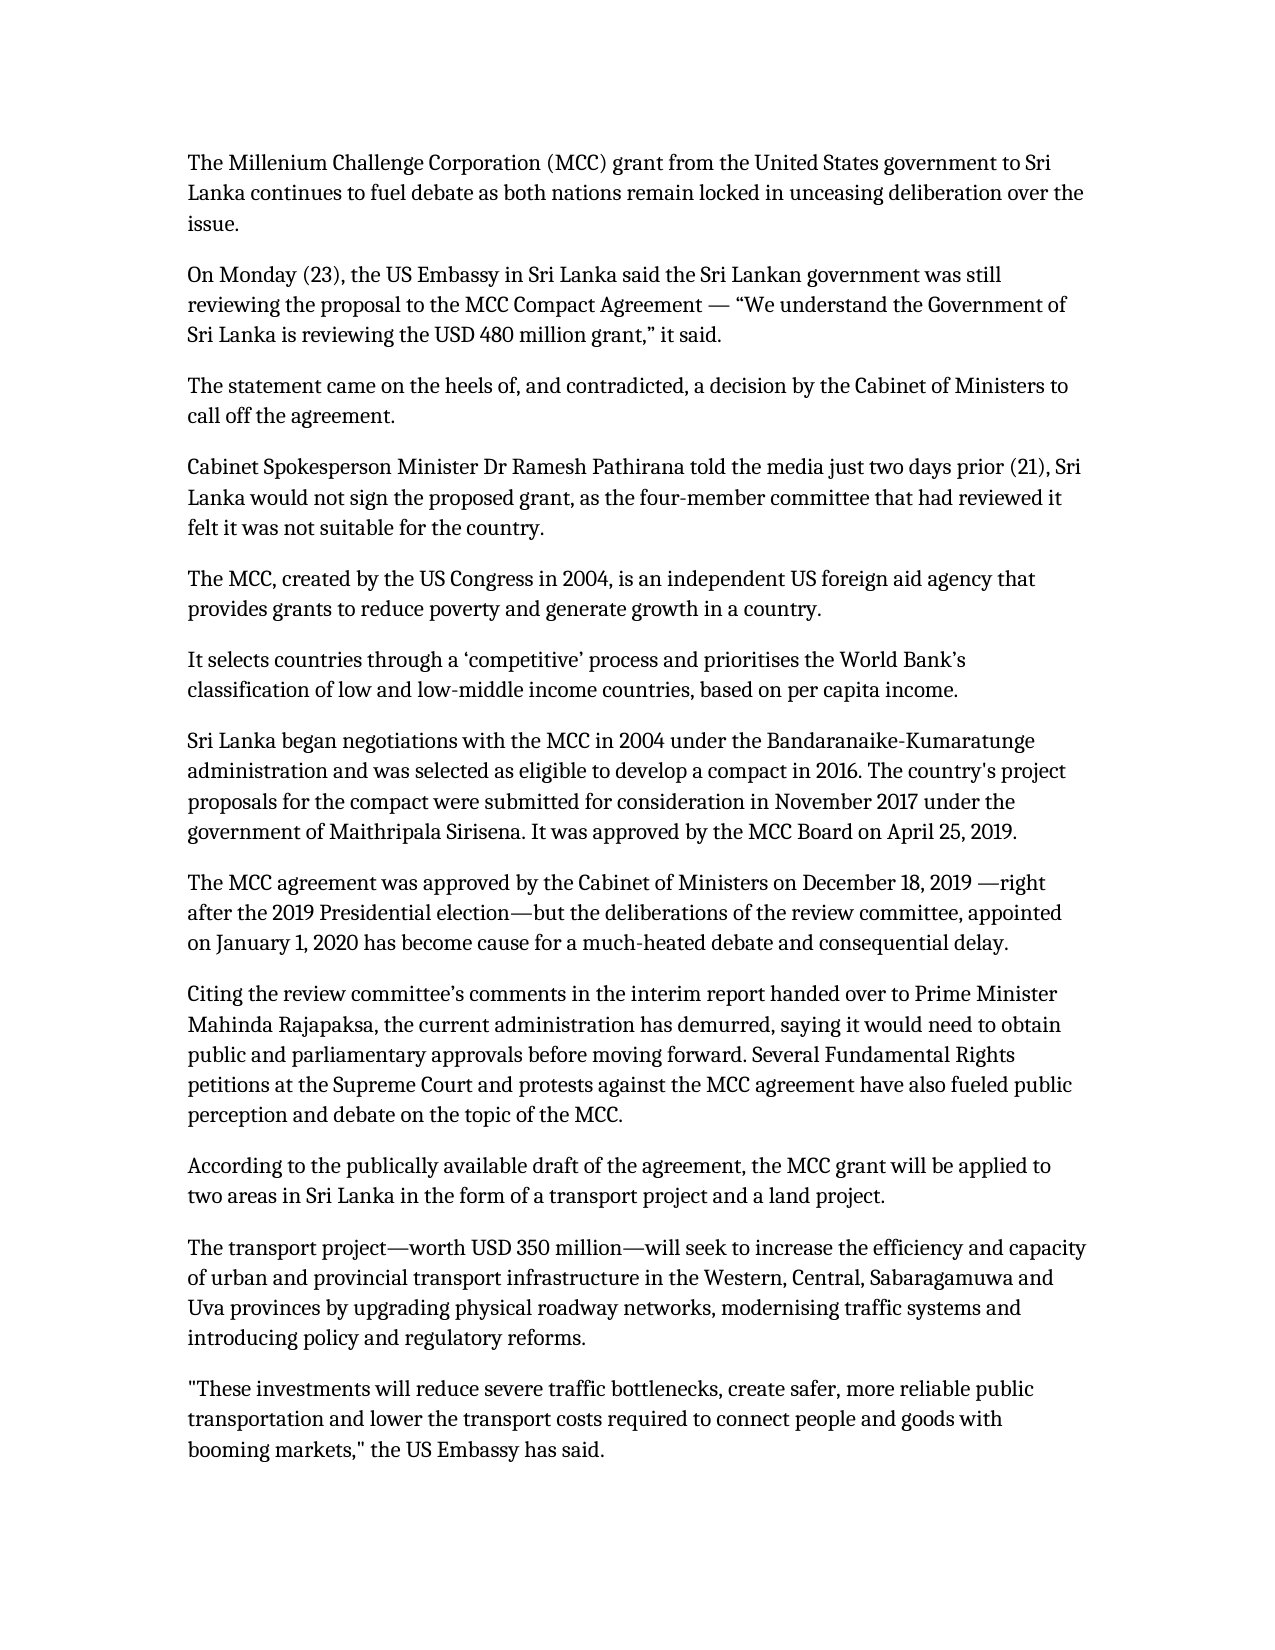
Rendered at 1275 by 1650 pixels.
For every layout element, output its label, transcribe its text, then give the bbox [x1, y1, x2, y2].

text The MCC, created by the US Congress in 2004, is an independent US foreign aid agency that provides grants to reduce poverty and generate growth in a country. [187, 566, 1087, 622]
text Sri Lanka began negotiations with the MCC in 2004 under the Bandaranaike-Kumaratunge administration and was selected as eligible to develop a compact in 2016. The country's project proposals for the compact were submitted for consideration in November 2017 under the government of Maithripala Sirisena. It was approved by the MCC Board on April 25, 2019. [187, 728, 1087, 845]
text Cabinet Spokesperson Minister Dr Ramesh Pathirana told the media just two days prior (21), Sri Lanka would not sign the proposed grant, as the four-member committee that had reviewed it felt it was not suitable for the country. [187, 454, 1087, 541]
text It selects countries through a ‘competitive’ process and prioritises the World Bank’s classification of low and low-middle income countries, based on per capita income. [187, 647, 1087, 703]
text On Monday (23), the US Embassy in Sri Lanka said the Sri Lankan government was still reviewing the proposal to the MCC Compact Agreement — “We understand the Government of Sri Lanka is reviewing the USD 480 million grant,” it said. [187, 261, 1087, 348]
text The MCC agreement was approved by the Cabinet of Ministers on December 18, 2019 —right after the 2019 Presidential election—but the deliberations of the review committee, appointed on January 1, 2020 has become cause for a much-heated debate and consequential delay. [187, 870, 1087, 957]
text The transport project—worth USD 350 million—will seek to increase the efficiency and capacity of urban and provincial transport infrastructure in the Western, Central, Sabaragamuwa and Uva provinces by upgrading physical roadway networks, modernising traffic systems and introducing policy and regulatory reforms. [187, 1234, 1087, 1351]
text According to the publically available draft of the agreement, the MCC grant will be applied to two areas in Sri Lanka in the form of a transport project and a land project. [187, 1153, 1087, 1210]
text The Millenium Challenge Corporation (MCC) grant from the United States government to Sri Lanka continues to fuel debate as both nations remain locked in unceasing deliberation over the issue. [187, 150, 1087, 237]
text The statement came on the heels of, and contradicted, a decision by the Cabinet of Ministers to call off the agreement. [187, 373, 1087, 429]
text Citing the review committee’s comments in the interim report handed over to Prime Minister Mahinda Rajapaksa, the current administration has demurred, saying it would need to obtain public and parliamentary approvals before moving forward. Several Fundamental Rights petitions at the Supreme Court and protests against the MCC agreement have also fueled public perception and debate on the topic of the MCC. [187, 981, 1087, 1128]
text "These investments will reduce severe traffic bottlenecks, create safer, more reliable public transportation and lower the transport costs required to connect people and goods with booming markets," the US Embassy has said. [187, 1376, 1087, 1463]
